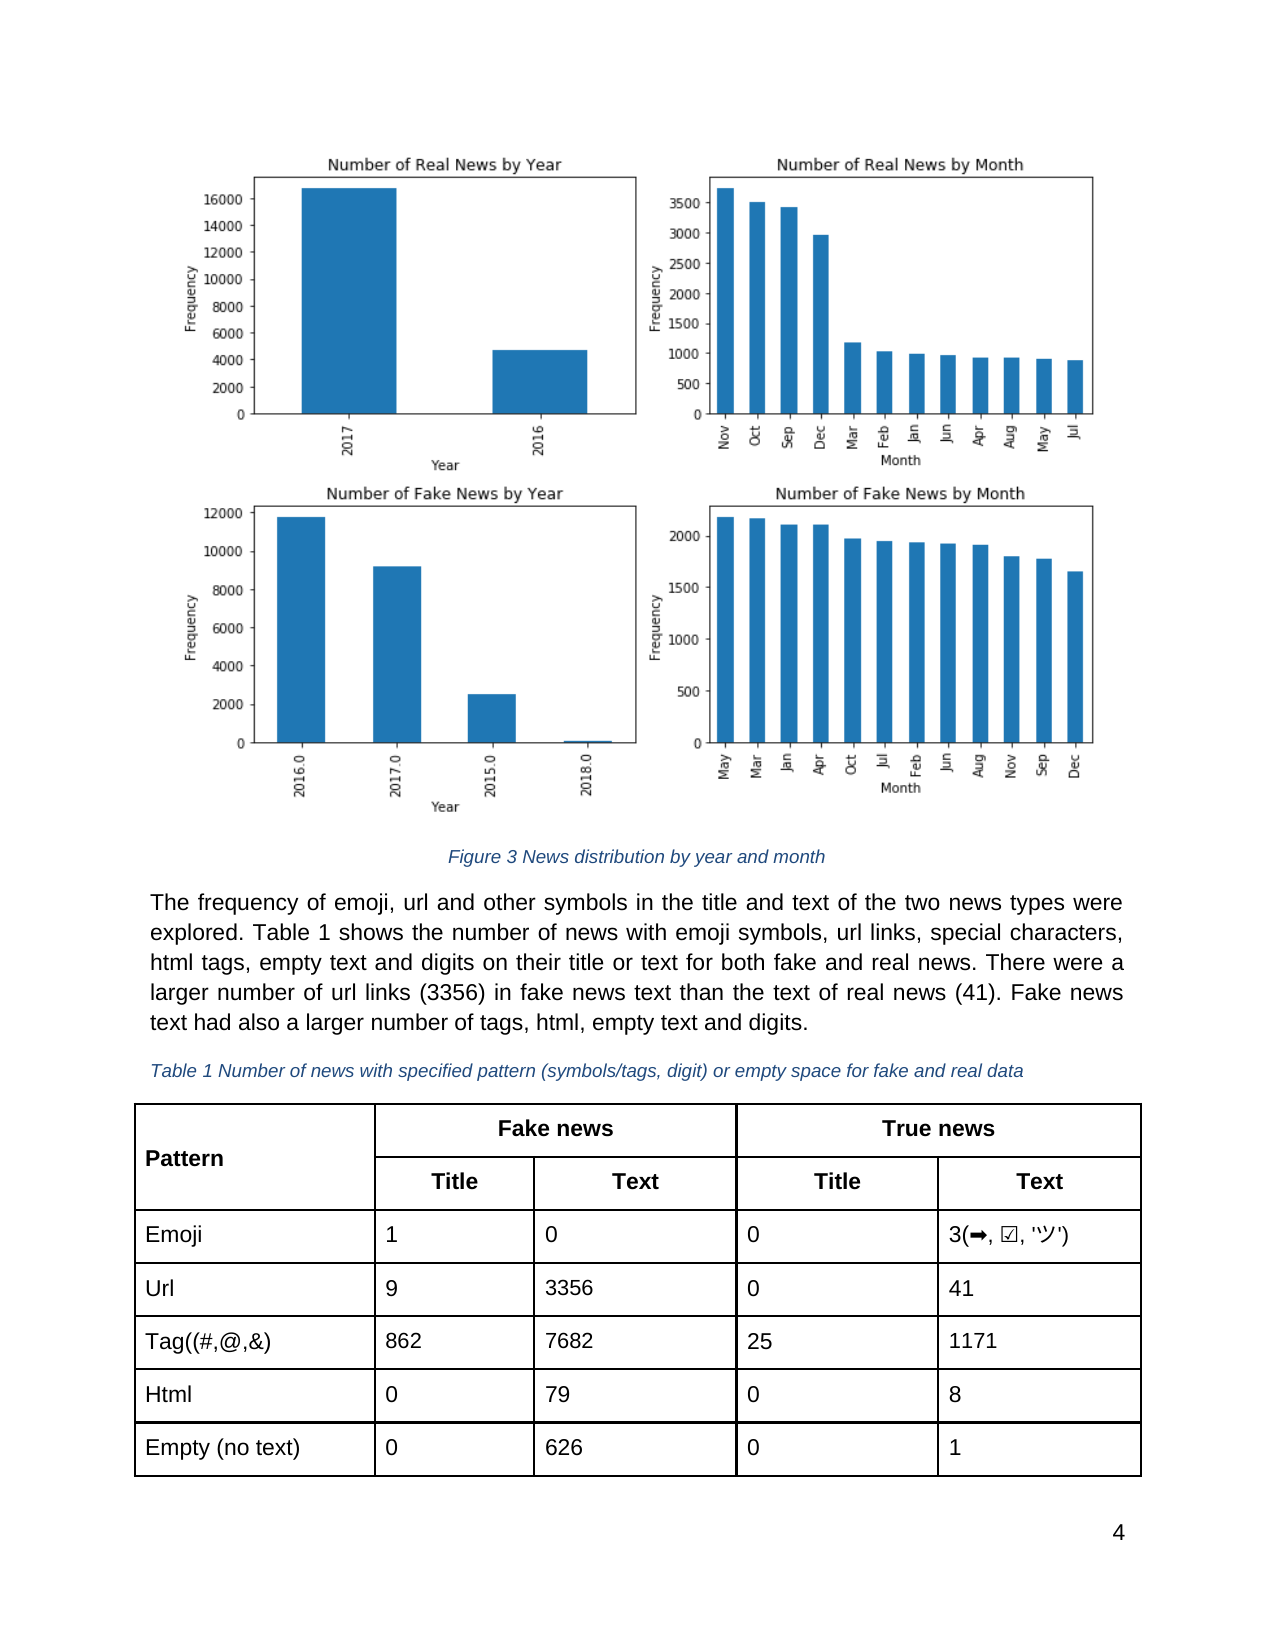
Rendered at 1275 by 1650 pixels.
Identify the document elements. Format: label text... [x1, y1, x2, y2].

table_header Fake news [376, 1105, 735, 1156]
table_cell 0 [738, 1264, 937, 1315]
table_cell Title [376, 1158, 533, 1209]
table_cell 3356 [535, 1264, 735, 1315]
table_cell 3(➡️, ☑️, 'ツ') [939, 1211, 1140, 1262]
table_cell 1 [376, 1211, 533, 1262]
table_cell 0 [738, 1370, 937, 1421]
table_cell 0 [376, 1424, 533, 1474]
table_header Pattern [136, 1105, 374, 1209]
table_cell Title [738, 1158, 937, 1209]
table_cell 7682 [535, 1317, 735, 1368]
picture [176, 150, 1099, 822]
table_cell Empty (no text) [136, 1424, 374, 1474]
table_cell 0 [376, 1370, 533, 1421]
table_cell 79 [535, 1370, 735, 1421]
table_cell 1 [939, 1424, 1140, 1474]
table_cell 862 [376, 1317, 533, 1368]
table_cell 9 [376, 1264, 533, 1315]
text The frequency of emoji, url and other symbols in the title and text of the two news types were explored. Table 1 shows the number of news with emoji symbols, url links, special characters, html tags, empty text and digits on their title or text for both fake and real news. There were a larger number of url links (3356) in fake news text than the text of real news (41). Fake news text had also a larger number of tags, html, empty text and digits. [150, 888, 1125, 1036]
table_cell 1171 [939, 1317, 1140, 1368]
table_cell Emoji [136, 1211, 374, 1262]
table_cell 0 [738, 1211, 937, 1262]
table_cell 25 [738, 1317, 937, 1368]
table_header True news [738, 1105, 1140, 1156]
table_cell Text [939, 1158, 1140, 1209]
table_cell Html [136, 1370, 374, 1421]
table_cell Text [535, 1158, 735, 1209]
table_cell 8 [939, 1370, 1140, 1421]
table_cell Tag((#,@,&) [136, 1317, 374, 1368]
table_cell 0 [738, 1424, 937, 1474]
table_cell 0 [535, 1211, 735, 1262]
table_cell 41 [939, 1264, 1140, 1315]
table_cell Url [136, 1264, 374, 1315]
table_cell 626 [535, 1424, 735, 1474]
